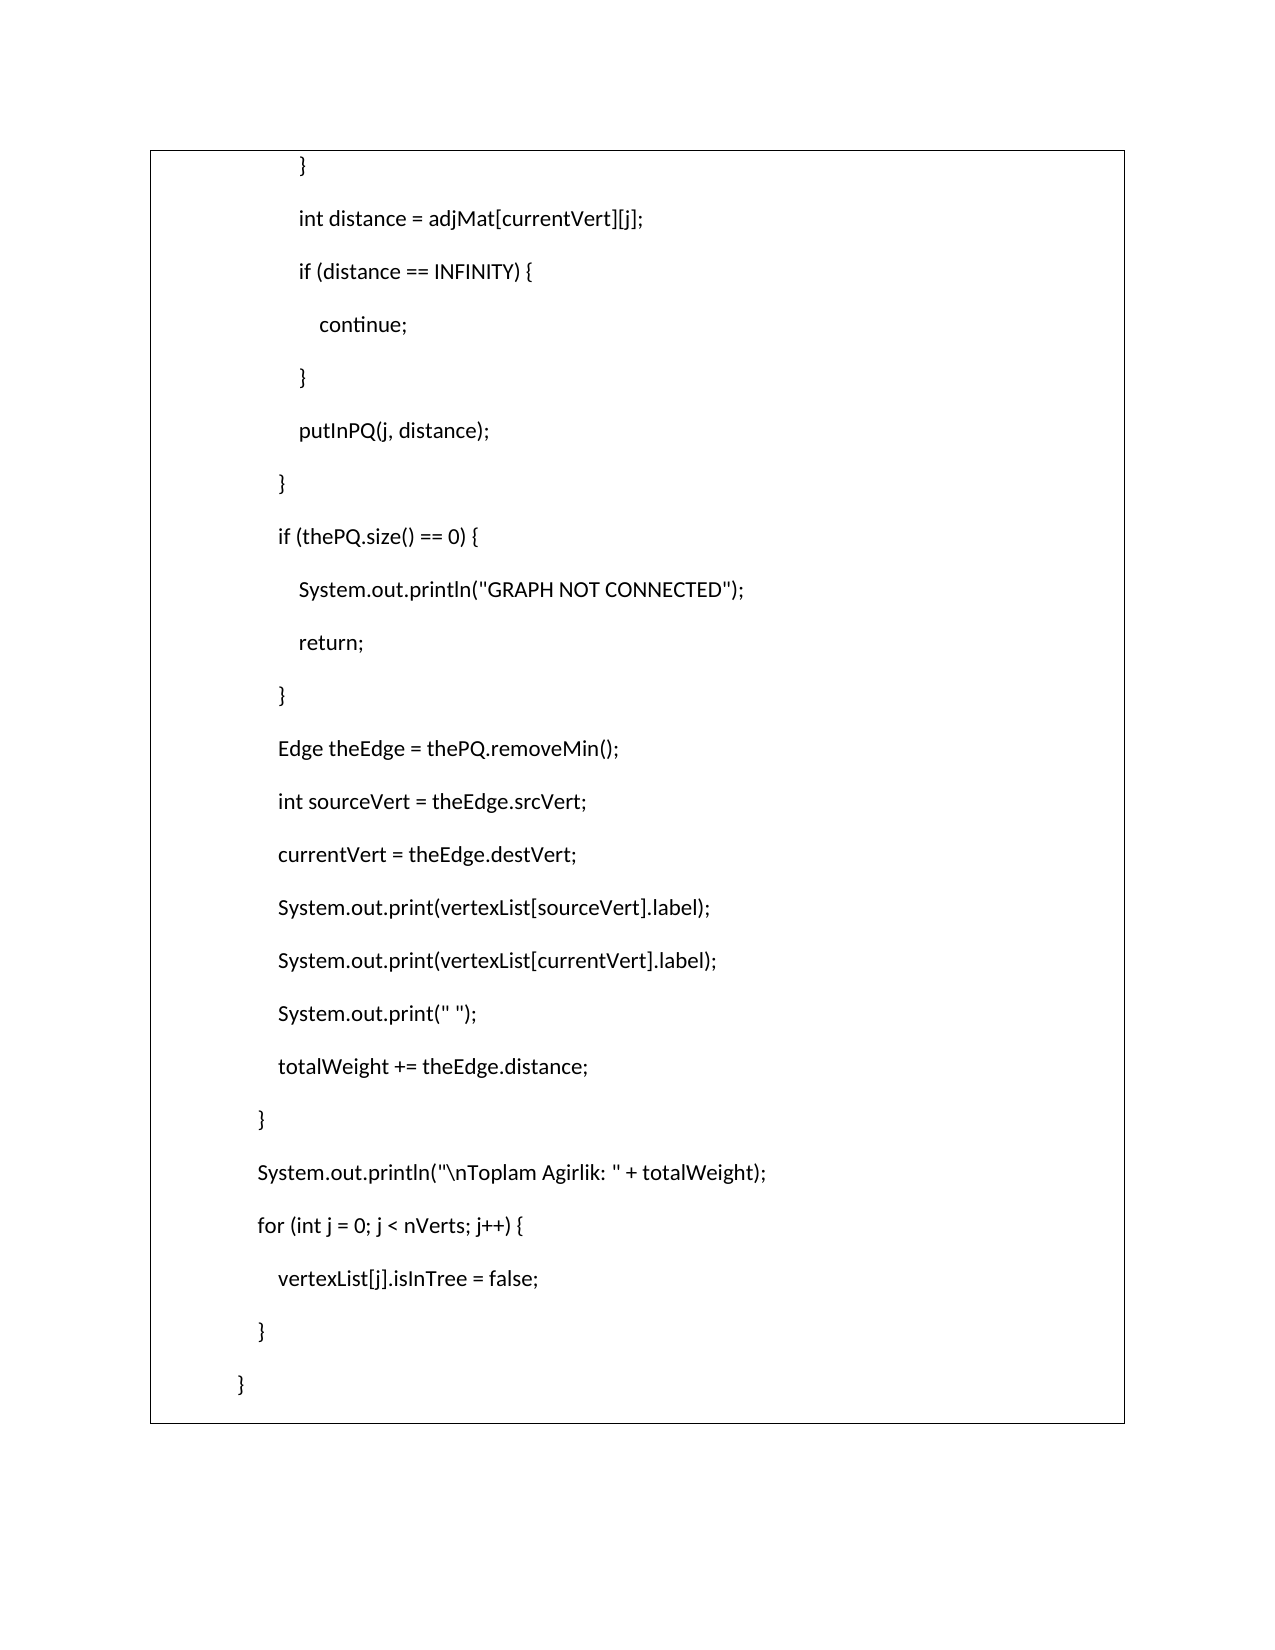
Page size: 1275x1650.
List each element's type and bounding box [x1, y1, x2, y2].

table_header [151, 151, 1124, 1423]
